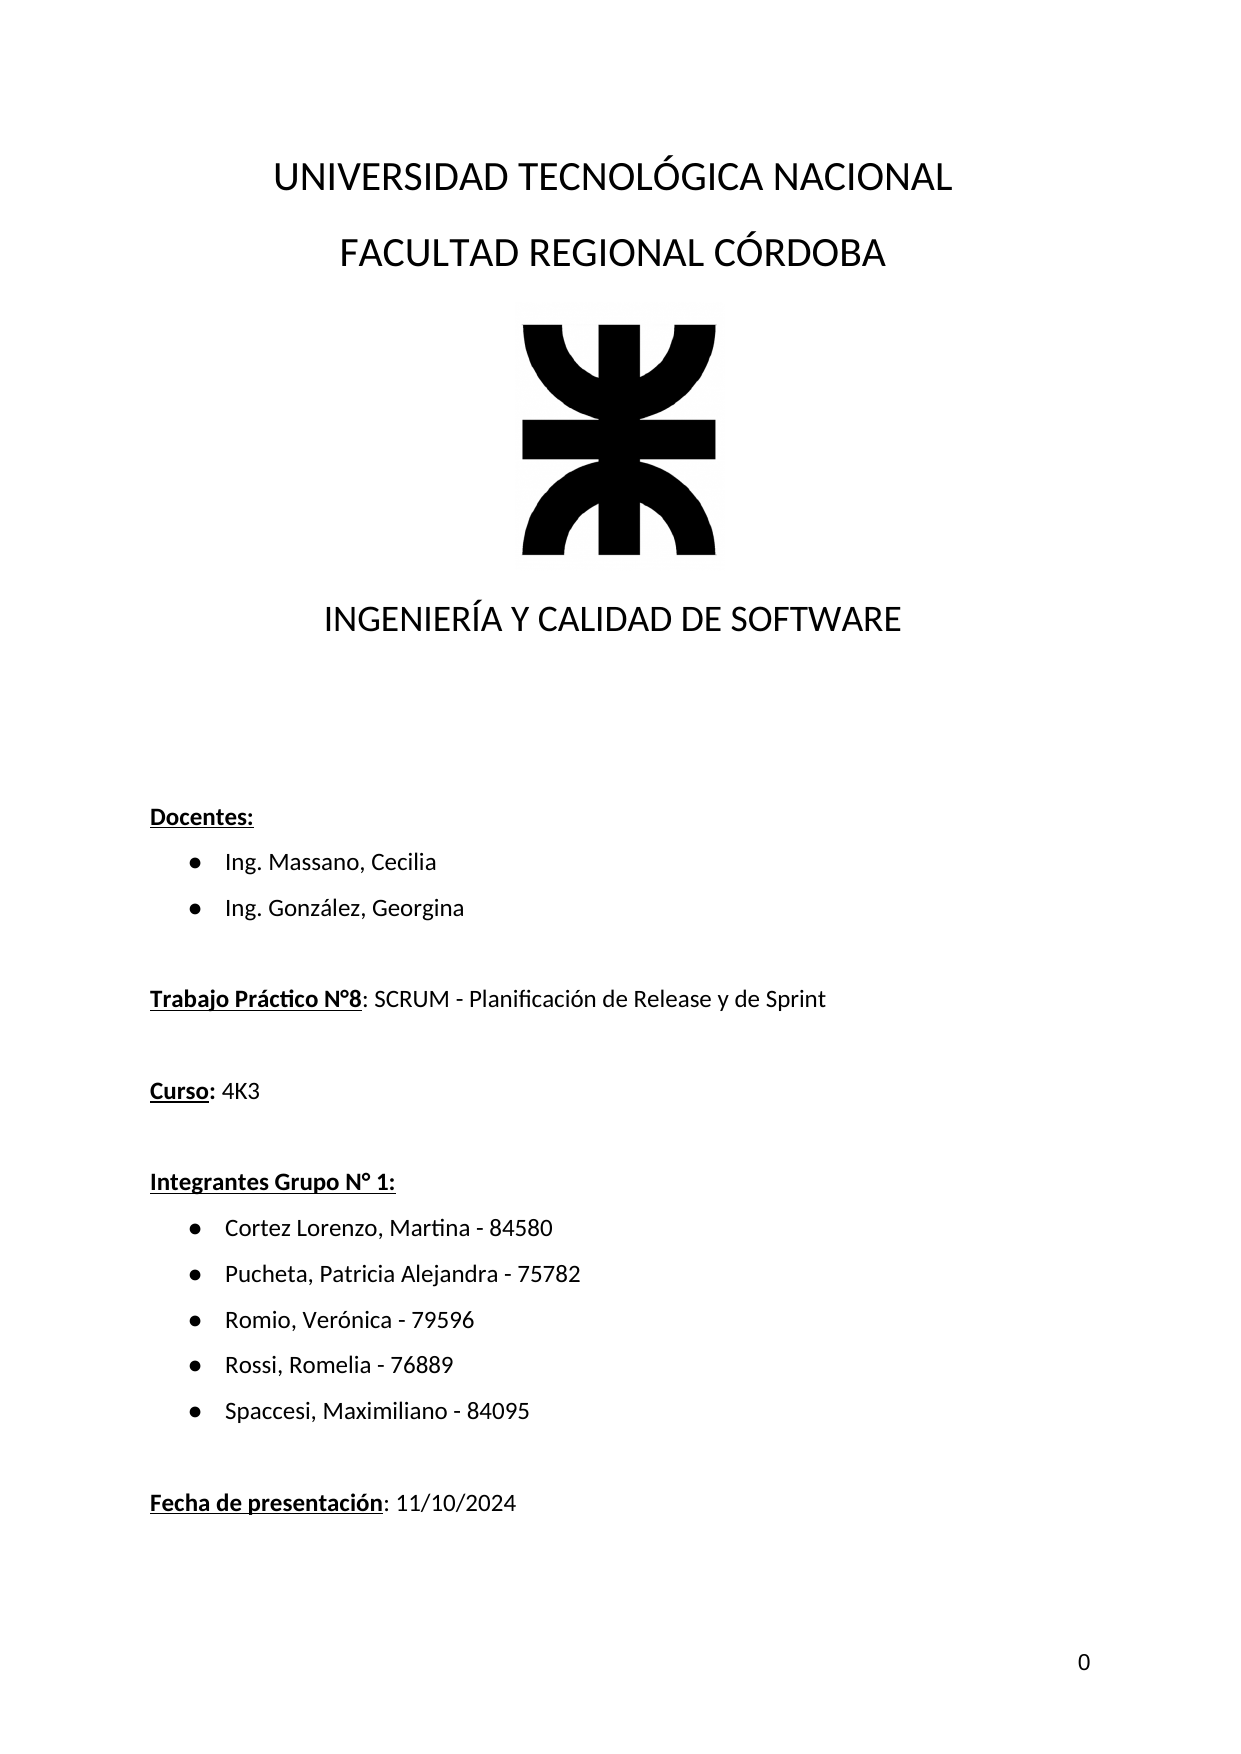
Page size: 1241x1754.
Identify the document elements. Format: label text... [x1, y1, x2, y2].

list Pucheta, Patricia Alejandra - 75782 [187, 1258, 1076, 1288]
list Cortez Lorenzo, Martina - 84580 [187, 1212, 1076, 1243]
list Ing. Massano, Cecilia [187, 846, 1076, 877]
text Integrantes Grupo N° 1: [150, 1167, 1076, 1197]
text Curso: 4K3 [150, 1075, 1076, 1106]
list Rossi, Romelia - 76889 [187, 1349, 1076, 1380]
list Spaccesi, Maximiliano - 84095 [187, 1395, 1076, 1426]
text INGENIERÍA Y CALIDAD DE SOFTWARE [150, 595, 1076, 641]
text Trabajo Práctico N°8: SCRUM - Planificación de Release y de Sprint [150, 984, 1076, 1014]
list Ing. González, Georgina [187, 892, 1076, 923]
picture [515, 302, 725, 571]
text FACULTAD REGIONAL CÓRDOBA [150, 226, 1076, 277]
list Romio, Verónica - 79596 [187, 1304, 1076, 1334]
text UNIVERSIDAD TECNOLÓGICA NACIONAL [150, 150, 1076, 201]
text Docentes: [150, 801, 1076, 831]
text Fecha de presentación: 11/10/2024 [150, 1487, 1076, 1517]
